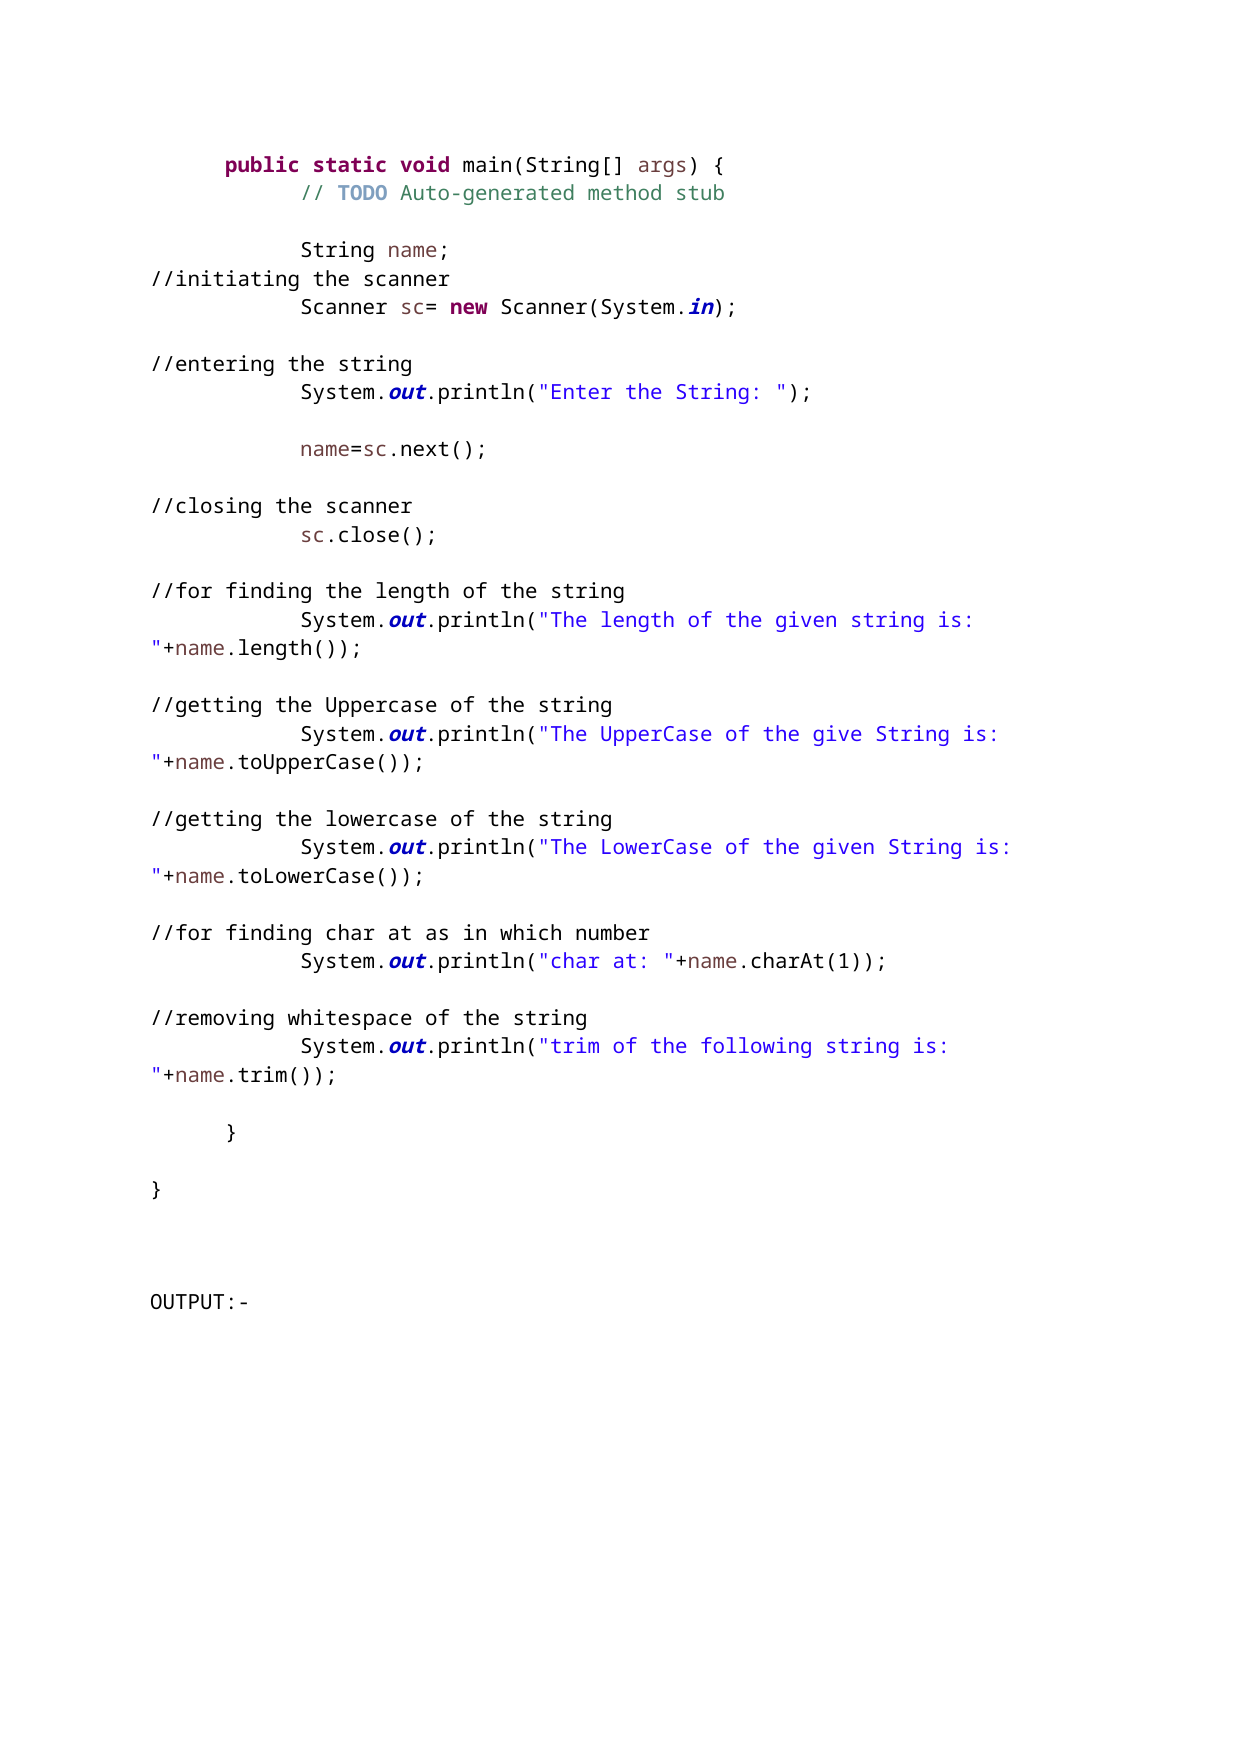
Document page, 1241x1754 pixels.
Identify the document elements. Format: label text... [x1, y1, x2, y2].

text sc.close(); [150, 520, 1090, 548]
text Scanner sc= new Scanner(System.in); [150, 292, 1090, 321]
text System.out.println("Enter the String: "); [150, 377, 1090, 406]
text OUTPUT:- [150, 1287, 1090, 1316]
text //removing whitespace of the string [150, 1003, 1090, 1032]
text //initiating the scanner [150, 264, 1090, 292]
text //closing the scanner [150, 491, 1090, 520]
text System.out.println("trim of the following string is: "+name.trim()); [150, 1032, 1090, 1088]
text System.out.println("The UpperCase of the give String is: "+name.toUpperCase()); [150, 719, 1090, 776]
text //entering the string [150, 349, 1090, 377]
text // TODO Auto-generated method stub [150, 178, 1090, 207]
text System.out.println("char at: "+name.charAt(1)); [150, 946, 1090, 975]
text System.out.println("The LowerCase of the given String is: "+name.toLowerCase()); [150, 832, 1090, 889]
text //getting the lowercase of the string [150, 804, 1090, 832]
text name=sc.next(); [150, 434, 1090, 463]
text } [150, 1174, 1090, 1202]
text public static void main(String[] args) { [150, 150, 1090, 178]
text //for finding char at as in which number [150, 918, 1090, 946]
text String name; [150, 235, 1090, 264]
text } [150, 1117, 1090, 1145]
text System.out.println("The length of the given string is: "+name.length()); [150, 605, 1090, 662]
text //getting the Uppercase of the string [150, 690, 1090, 719]
text //for finding the length of the string [150, 577, 1090, 605]
